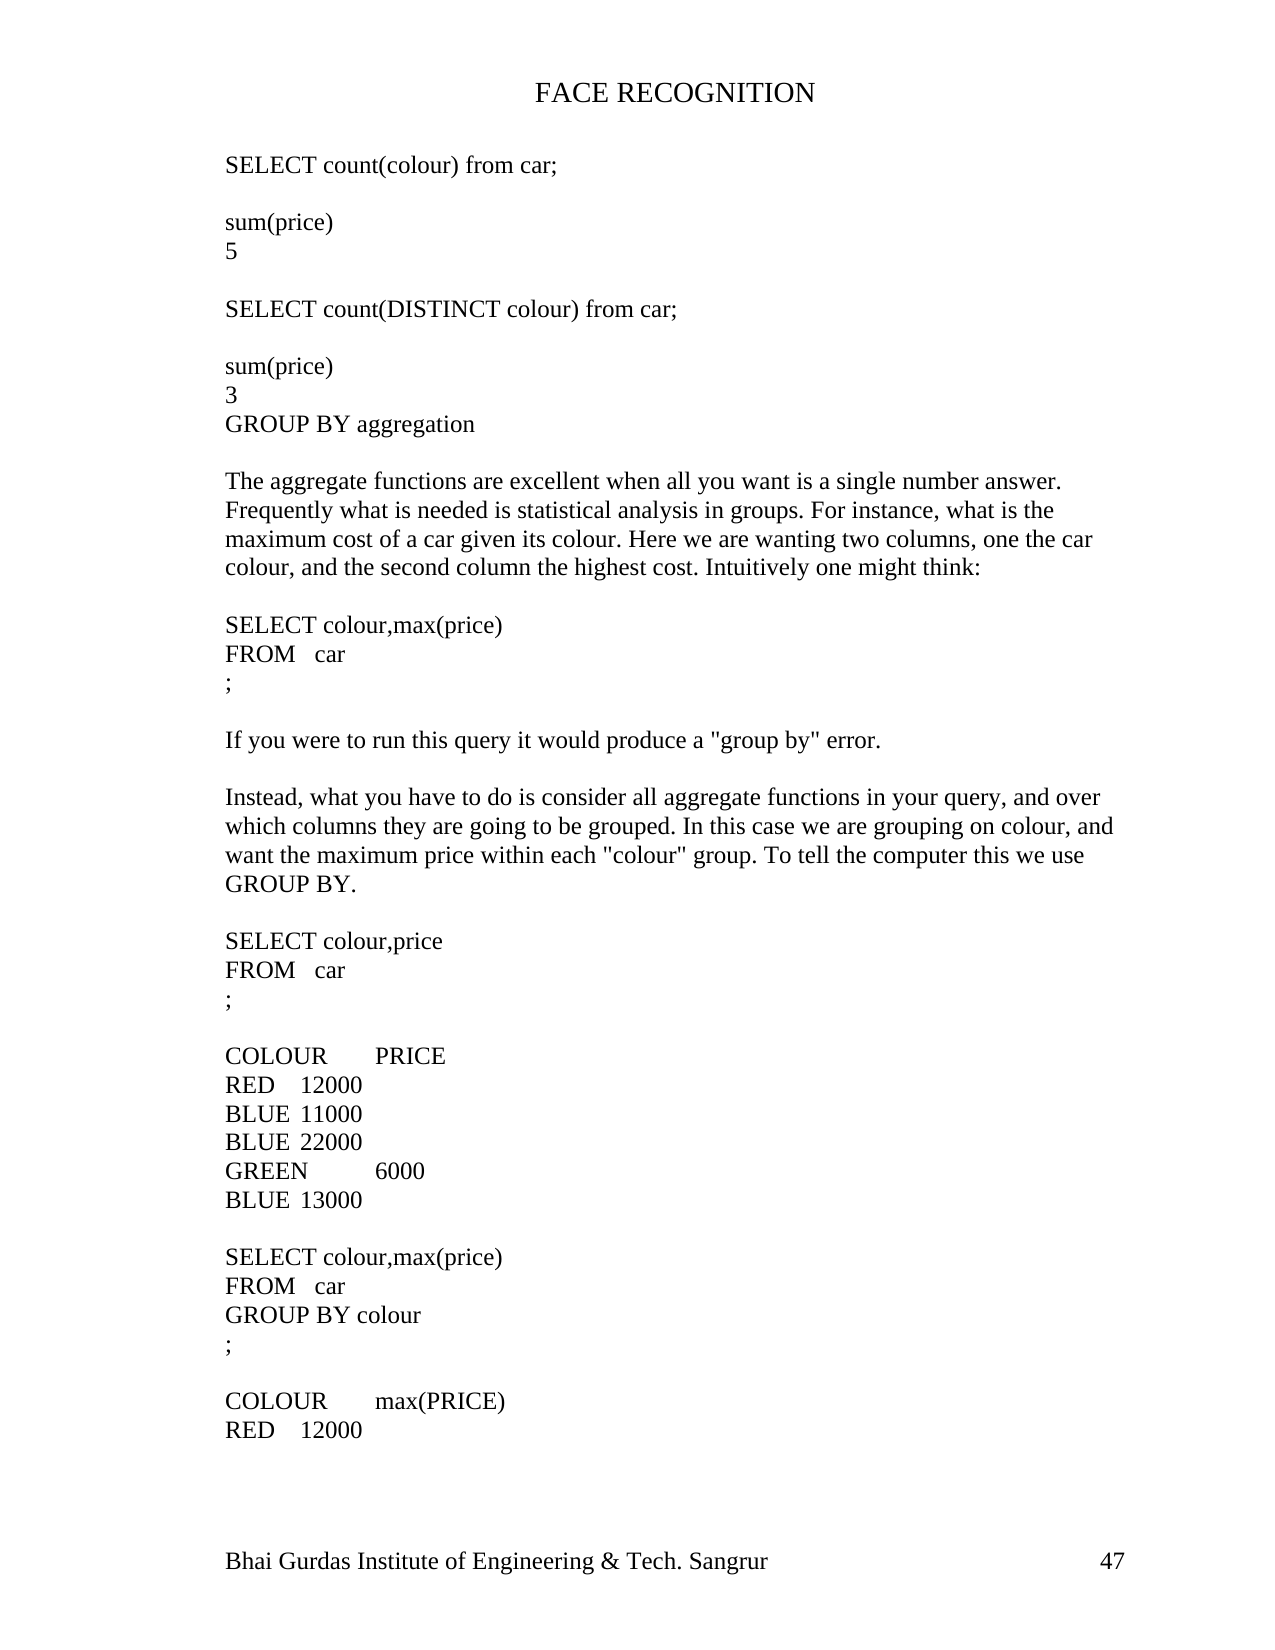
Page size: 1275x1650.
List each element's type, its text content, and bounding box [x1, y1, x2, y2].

text COLOUR PRICE [225, 1041, 1125, 1070]
text 5 [225, 236, 1125, 265]
text 3 [225, 380, 1125, 409]
text SELECT colour,max(price) [225, 610, 1125, 639]
text ; [225, 667, 1125, 696]
text FROM car [225, 639, 1125, 667]
text SELECT count(DISTINCT colour) from car; [225, 294, 1125, 322]
text If you were to run this query it would produce a "group by" error. [225, 725, 1125, 754]
text FROM car [225, 955, 1125, 984]
text RED 12000 [225, 1415, 1125, 1444]
text ; [225, 1329, 1125, 1357]
text GROUP BY colour [225, 1300, 1125, 1329]
text Instead, what you have to do is consider all aggregate functions in your query, and over which columns they are going to be grouped. In this case we are grouping on colour, and want the maximum price within each "colour" group. To tell the computer this we use GROUP BY. [225, 782, 1125, 897]
text COLOUR max(PRICE) [225, 1386, 1125, 1415]
text BLUE 13000 [225, 1185, 1125, 1214]
text GREEN 6000 [225, 1156, 1125, 1185]
text RED 12000 [225, 1070, 1125, 1099]
text sum(price) [225, 207, 1125, 236]
text BLUE 11000 [225, 1099, 1125, 1127]
text BLUE 22000 [225, 1127, 1125, 1156]
text SELECT count(colour) from car; [225, 150, 1125, 179]
text SELECT colour,price [225, 926, 1125, 955]
text ; [225, 984, 1125, 1012]
text The aggregate functions are excellent when all you want is a single number answer. Frequently what is needed is statistical analysis in groups. For instance, what is the maximum cost of a car given its colour. Here we are wanting two columns, one the car colour, and the second column the highest cost. Intuitively one might think: [225, 466, 1125, 581]
text SELECT colour,max(price) [225, 1242, 1125, 1271]
text FROM car [225, 1271, 1125, 1300]
text sum(price) [225, 351, 1125, 380]
text GROUP BY aggregation [225, 409, 1125, 437]
